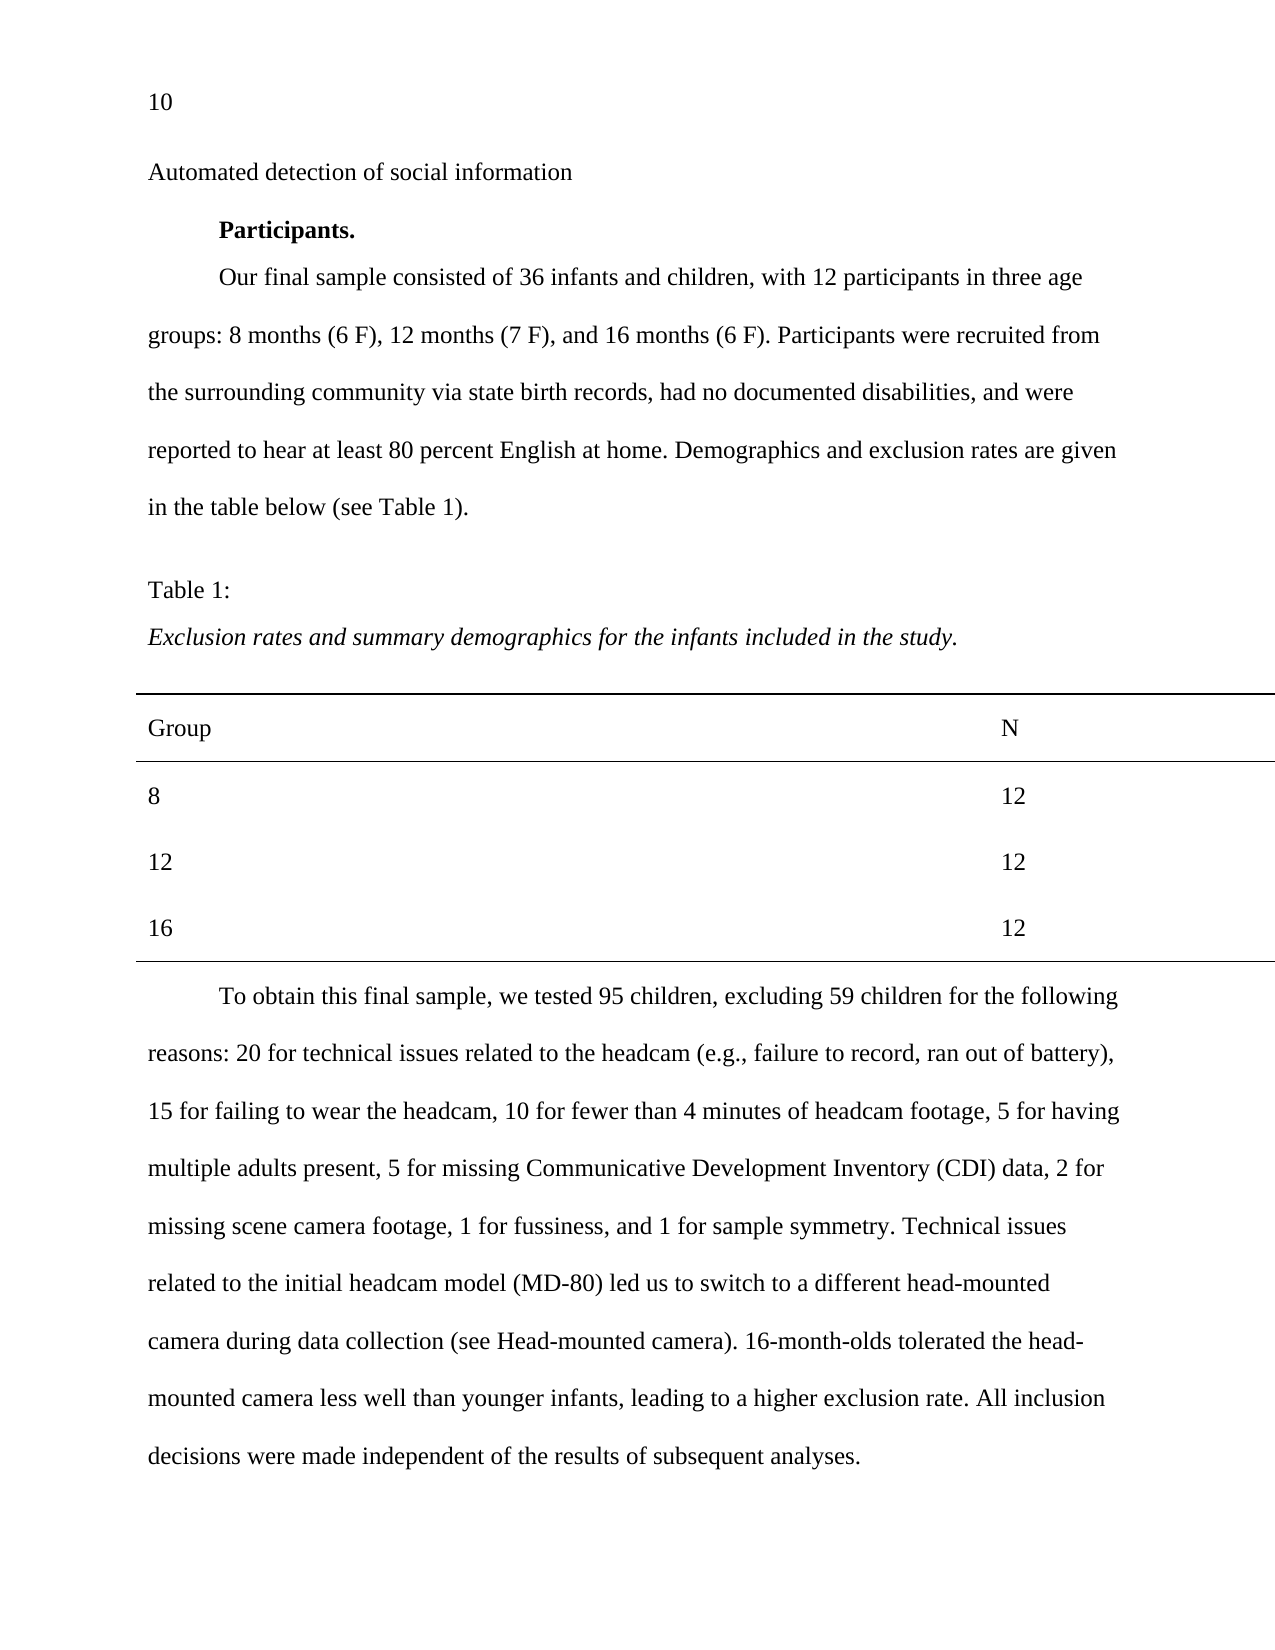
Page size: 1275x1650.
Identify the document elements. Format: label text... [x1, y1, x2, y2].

text Exclusion rates and summary demographics for the infants included in the study. [148, 622, 1127, 651]
subtitle Participants. [148, 215, 1127, 244]
table_cell 12 [990, 829, 1275, 895]
table_cell 8 [136, 762, 989, 828]
text Table 1: [148, 575, 1127, 604]
table_header N [990, 695, 1275, 761]
text To obtain this final sample, we tested 95 children, excluding 59 children for the following reasons: 20 for technical issues related to the headcam (e.g., failure to record, ran out of battery), 15 for failing to wear the headcam, 10 for fewer than 4 minutes of headcam footage, 5 for having multiple adults present, 5 for missing Communicative Development Inventory (CDI) data, 2 for missing scene camera footage, 1 for fussiness, and 1 for sample symmetry. Technical issues related to the initial headcam model (MD-80) led us to switch to a different head-mounted camera during data collection (see Head-mounted camera). 16-month-olds tolerated the head-mounted camera less well than younger infants, leading to a higher exclusion rate. All inclusion decisions were made independent of the results of subsequent analyses. [148, 981, 1127, 1469]
text Our final sample consisted of 36 infants and children, with 12 participants in three age groups: 8 months (6 F), 12 months (7 F), and 16 months (6 F). Participants were recruited from the surrounding community via state birth records, had no documented disabilities, and were reported to hear at least 80 percent English at home. Demographics and exclusion rates are given in the table below (see Table 1). [148, 262, 1127, 521]
table_cell 16 [136, 895, 989, 961]
table_cell 12 [990, 762, 1275, 828]
table_header Group [136, 695, 989, 761]
table_cell 12 [136, 829, 989, 895]
table_cell 12 [990, 895, 1275, 961]
